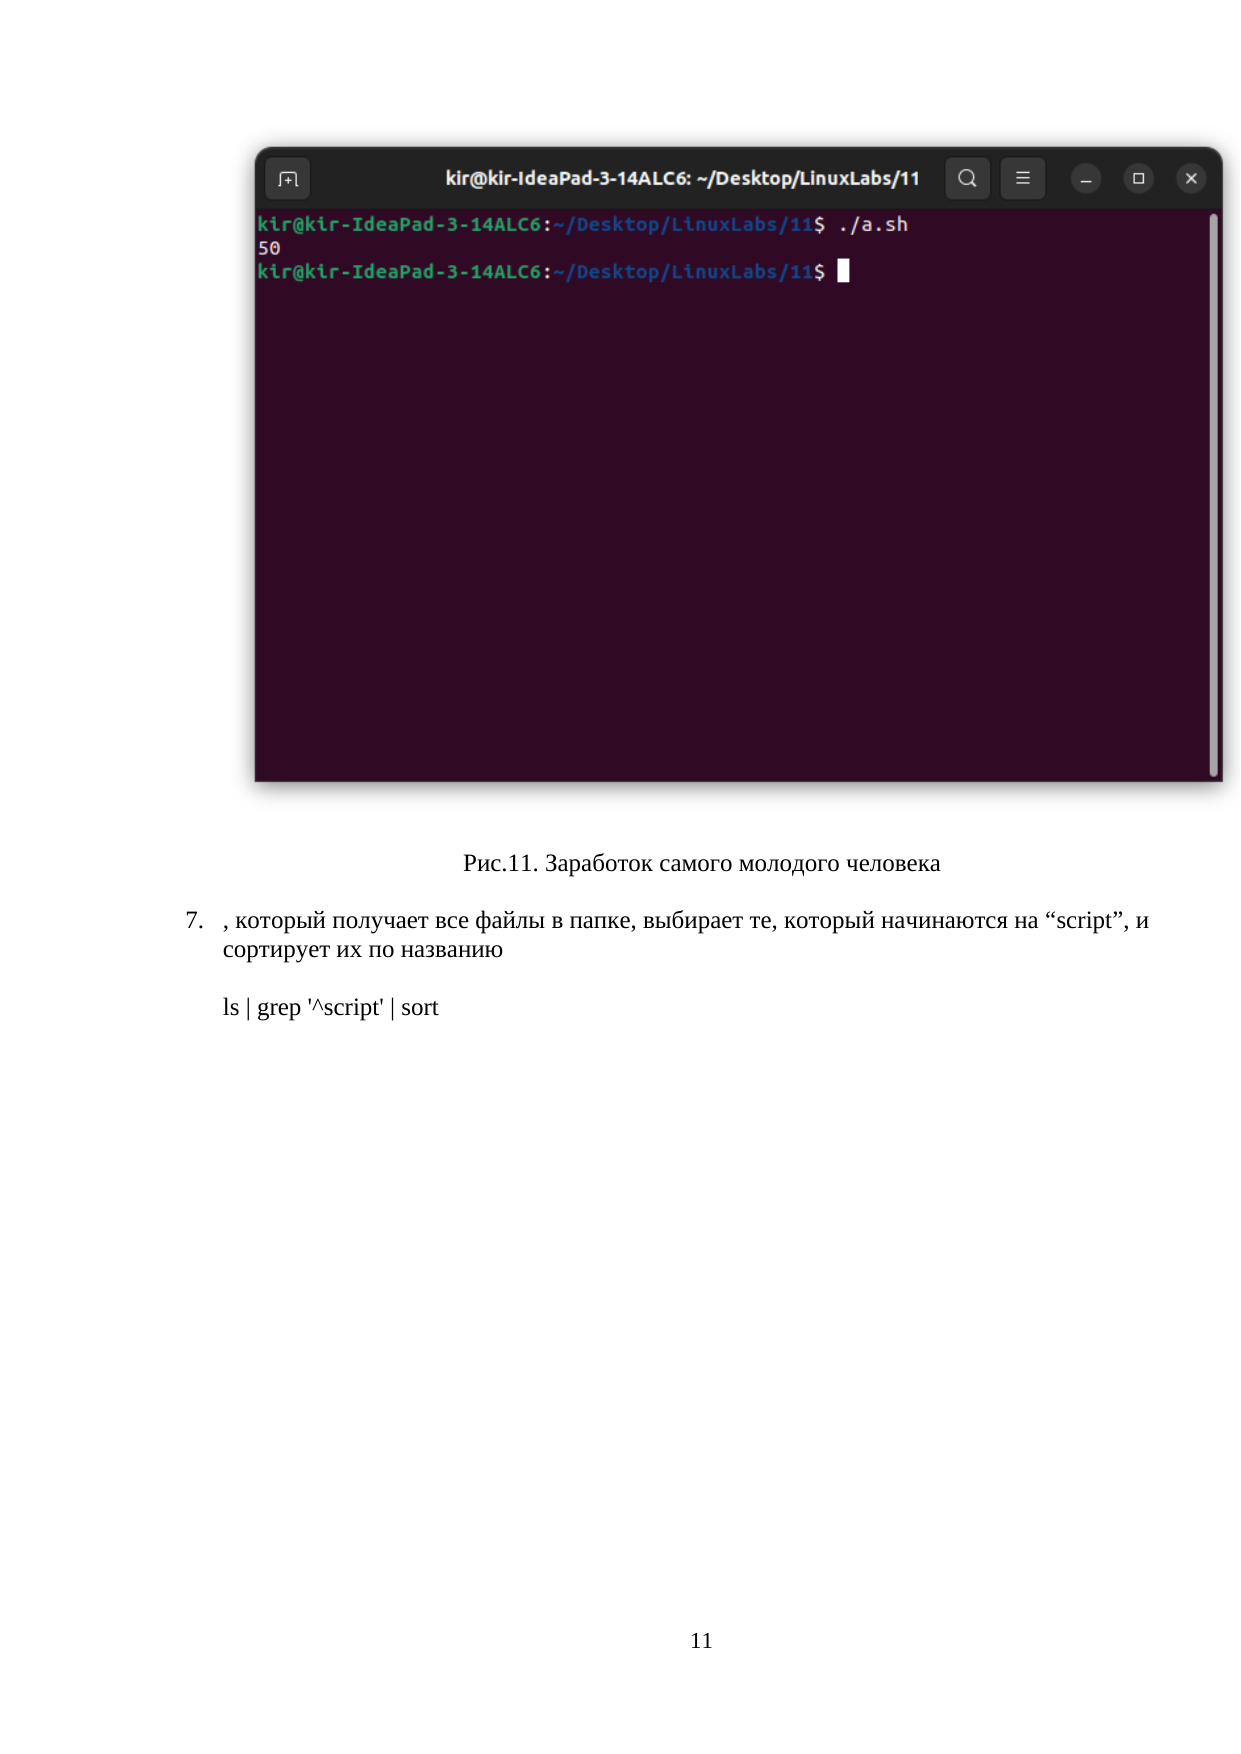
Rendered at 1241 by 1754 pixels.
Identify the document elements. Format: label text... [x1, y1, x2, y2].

picture [222, 118, 1241, 819]
text ls | grep '^script' | sort [223, 992, 1181, 1021]
text Рис.11. Заработок самого молодого человека [223, 848, 1181, 876]
list , который получает все файлы в папке, выбирает те, который начинаются на “script”, и сортирует их по названию [185, 906, 1181, 963]
